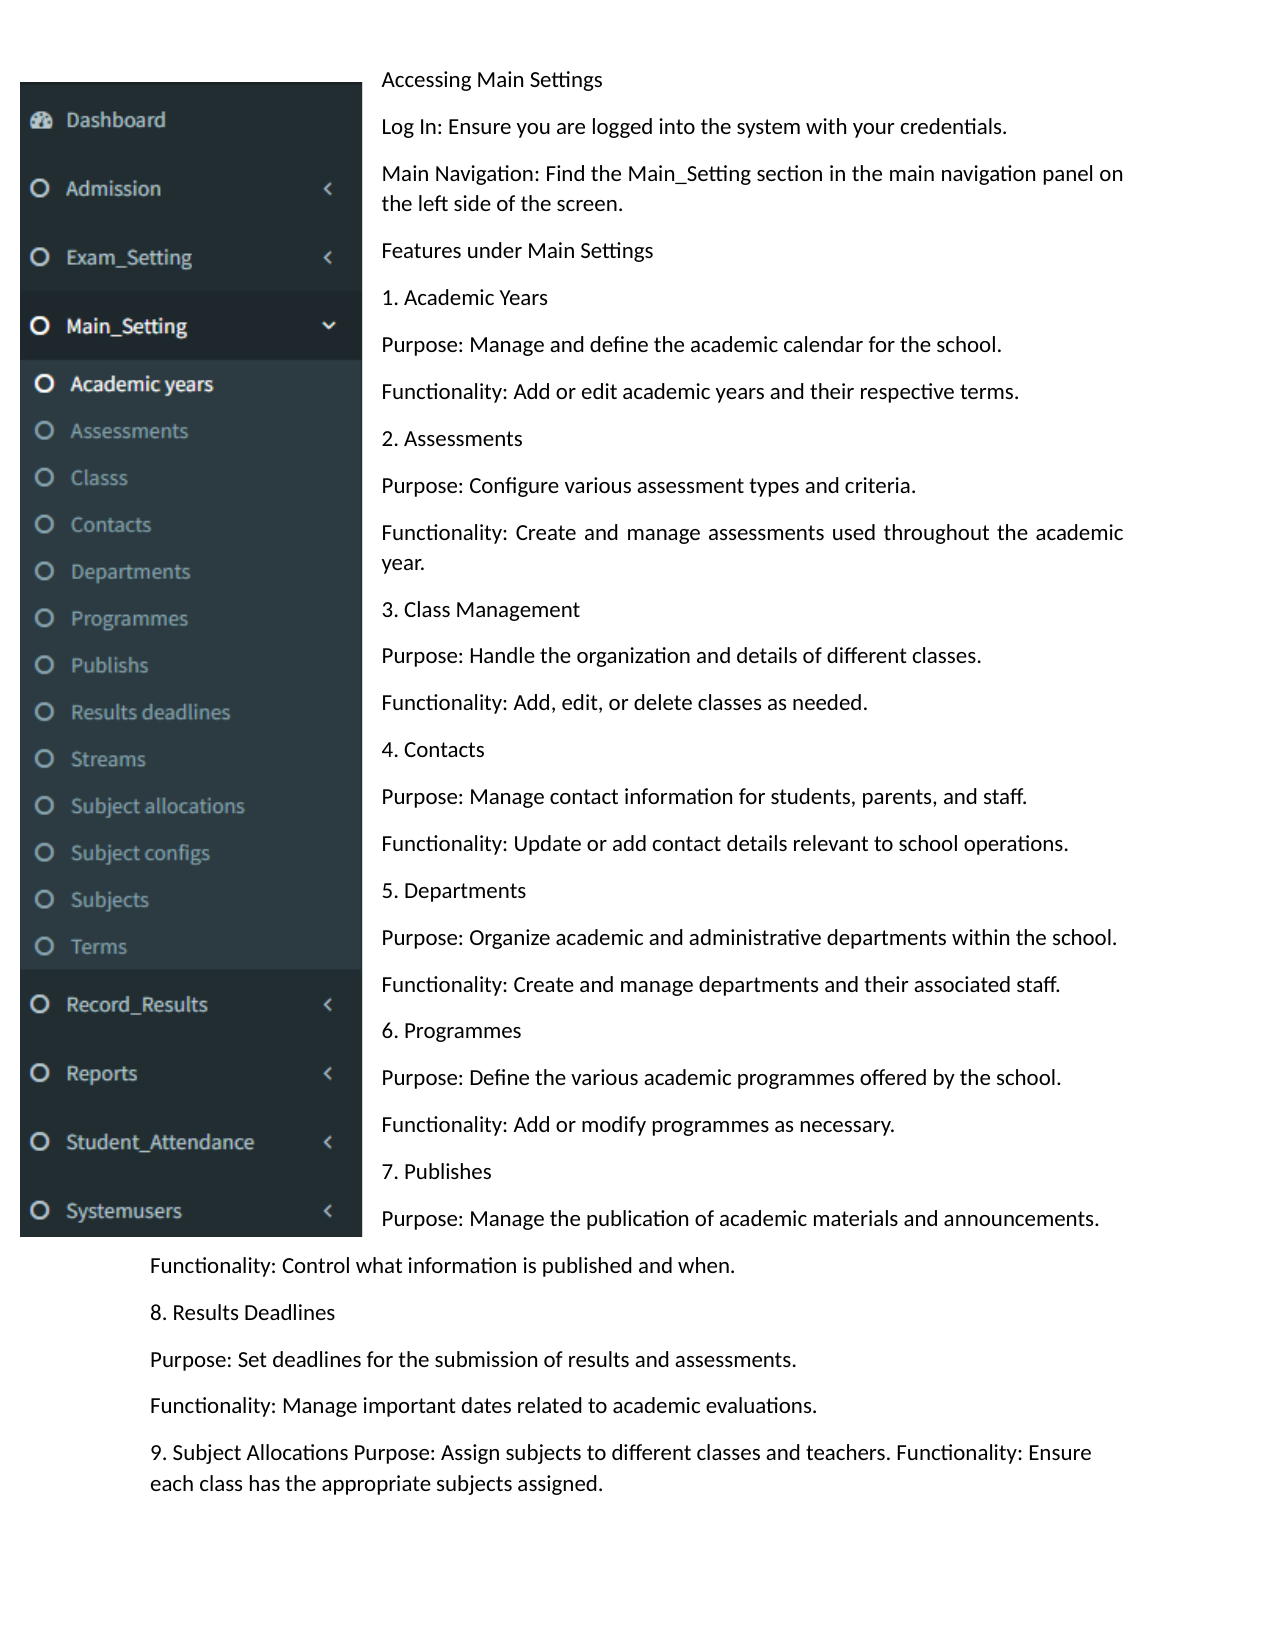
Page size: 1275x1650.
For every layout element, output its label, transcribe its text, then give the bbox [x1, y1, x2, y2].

text Purpose: Manage contact information for students, parents, and staff. [362, 782, 1125, 810]
text Functionality: Create and manage assessments used throughout the academic year. [362, 518, 1125, 576]
text 2. Assessments [362, 424, 1125, 452]
text 5. Departments [362, 876, 1125, 904]
text Features under Main Settings [362, 236, 1125, 264]
text 4. Contacts [362, 735, 1125, 763]
text Purpose: Manage the publication of academic materials and announcements. [362, 1204, 1125, 1232]
text Purpose: Manage and define the academic calendar for the school. [362, 330, 1125, 358]
text Functionality: Add or edit academic years and their respective terms. [362, 377, 1125, 405]
picture [18, 82, 362, 1235]
text 9. Subject Allocations Purpose: Assign subjects to different classes and teachers. Functionality: Ensure each class has the appropriate subjects assigned. [150, 1438, 1125, 1497]
text Functionality: Manage important dates related to academic evaluations. [150, 1392, 1125, 1420]
text 1. Academic Years [362, 283, 1125, 311]
text Main Navigation: Find the Main_Setting section in the main navigation panel on the left side of the screen. [362, 159, 1125, 218]
text 7. Publishes [362, 1157, 1125, 1185]
text Purpose: Set deadlines for the submission of results and assessments. [150, 1345, 1125, 1373]
text Functionality: Update or add contact details relevant to school operations. [362, 829, 1125, 857]
text Purpose: Handle the organization and details of different classes. [362, 642, 1125, 670]
text Purpose: Organize academic and administrative departments within the school. [362, 923, 1125, 951]
text Log In: Ensure you are logged into the system with your credentials. [362, 112, 1125, 141]
text Accessing Main Settings [150, 66, 1125, 94]
text Functionality: Create and manage departments and their associated staff. [362, 970, 1125, 998]
text Purpose: Define the various academic programmes offered by the school. [362, 1063, 1125, 1092]
text Purpose: Configure various assessment types and criteria. [362, 471, 1125, 499]
text 3. Class Management [362, 595, 1125, 623]
text Functionality: Control what information is published and when. [150, 1251, 1125, 1279]
text Functionality: Add, edit, or delete classes as needed. [362, 688, 1125, 717]
text Functionality: Add or modify programmes as necessary. [362, 1110, 1125, 1138]
text 6. Programmes [362, 1017, 1125, 1045]
text 8. Results Deadlines [150, 1298, 1125, 1326]
